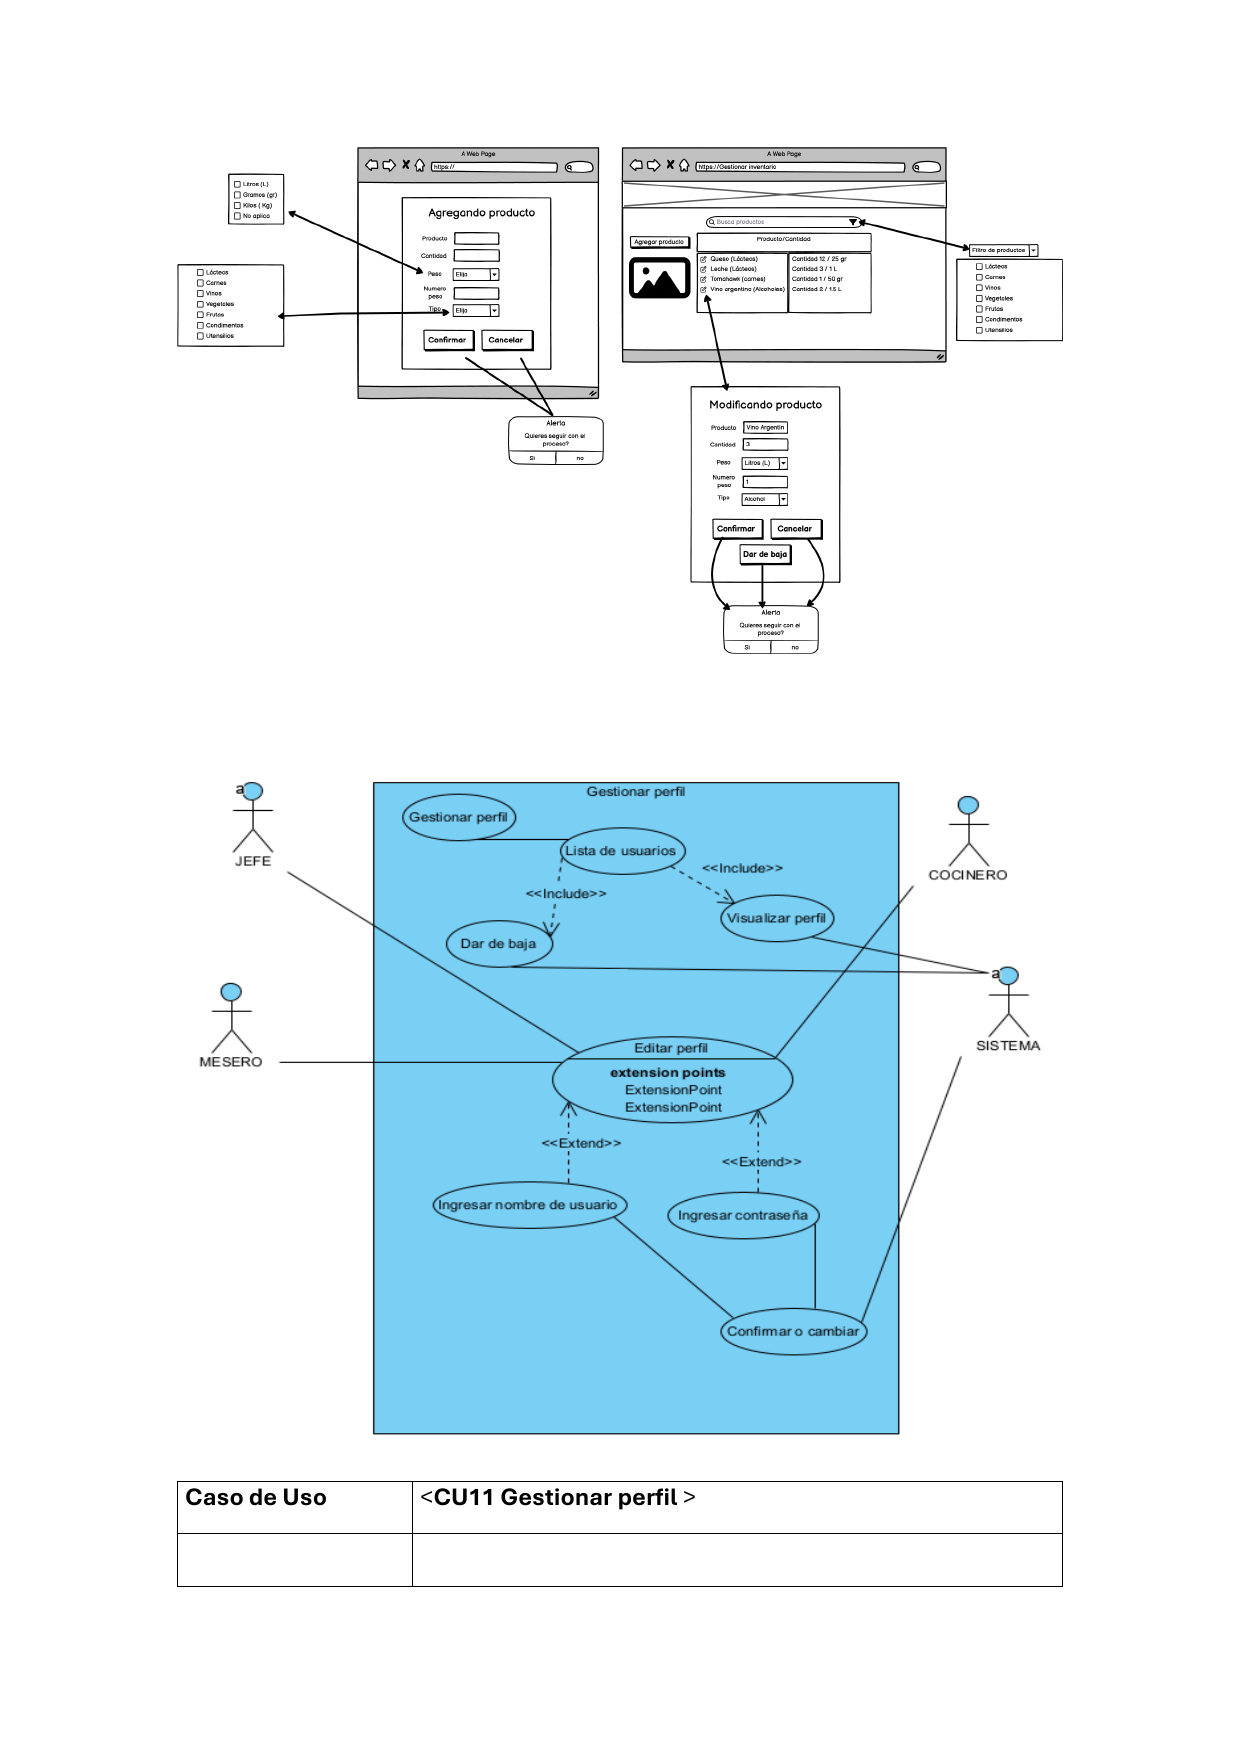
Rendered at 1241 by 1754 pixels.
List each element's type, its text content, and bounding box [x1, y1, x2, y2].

table_header <CU11 Gestionar perfil > [413, 1482, 1062, 1533]
table_header Caso de Uso [178, 1482, 412, 1533]
table_cell [178, 1534, 412, 1586]
picture [177, 710, 1063, 1460]
table_cell [413, 1534, 1062, 1586]
picture [177, 147, 1063, 654]
